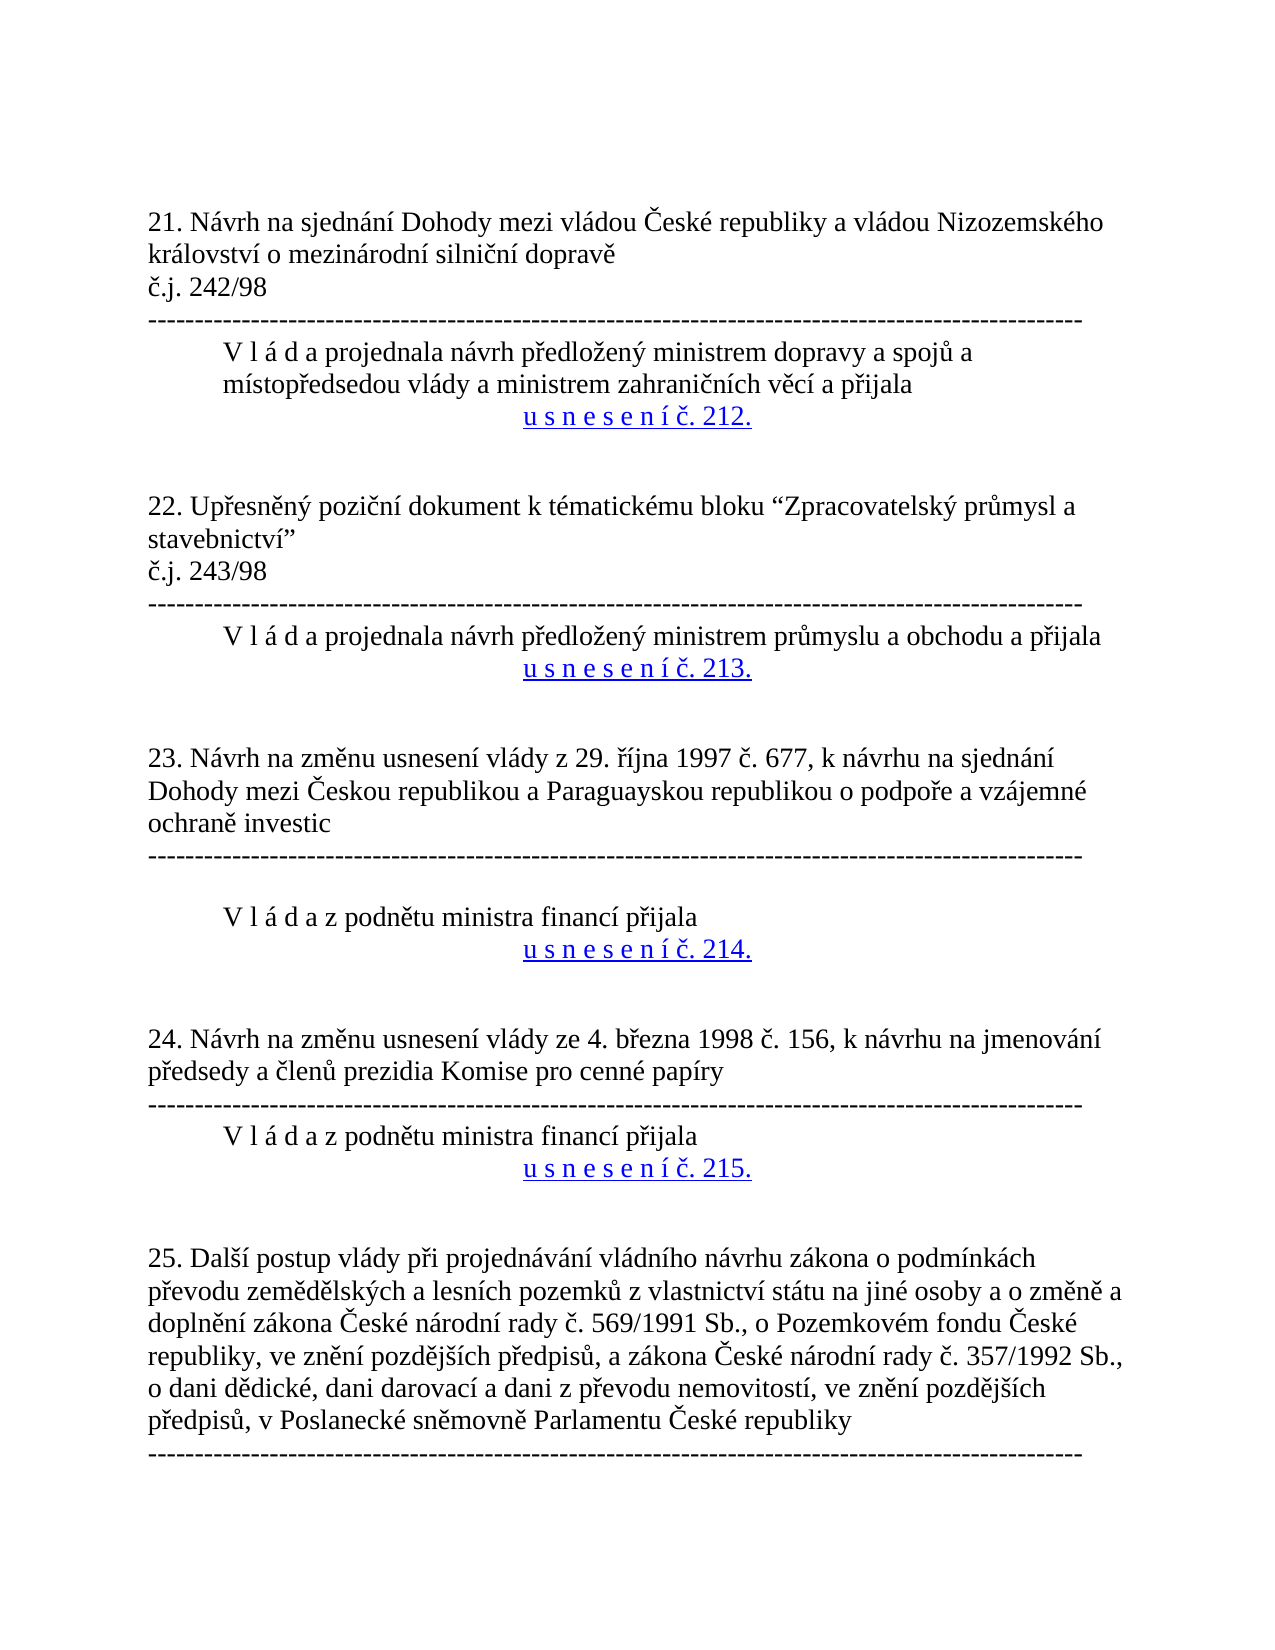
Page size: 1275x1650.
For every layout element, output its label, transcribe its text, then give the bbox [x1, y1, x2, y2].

text 25. Další postup vlády při projednávání vládního návrhu zákona o podmínkách převodu zemědělských a lesních pozemků z vlastnictví státu na jiné osoby a o změně a doplnění zákona České národní rady č. 569/1991 Sb., o Pozemkovém fondu České republiky, ve znění pozdějších předpisů, a zákona České národní rady č. 357/1992 Sb., o dani dědické, dani darovací a dani z převodu nemovitostí, ve znění pozdějších předpisů, v Poslanecké sněmovně Parlamentu České republiky ---------------------------------------------------------------------------------------------------- [148, 1184, 1127, 1468]
text V l á d a projednala návrh předložený ministrem dopravy a spojů a místopředsedou vlády a ministrem zahraničních věcí a přijala [223, 335, 1127, 399]
text u s n e s e n í č. 213. [148, 651, 1127, 684]
text u s n e s e n í č. 214. [148, 932, 1127, 964]
text 21. Návrh na sjednání Dohody mezi vládou České republiky a vládou Nizozemského království o mezinárodní silniční dopravě č.j. 242/98 ---------------------------------------------------------------------------------------------------- [148, 148, 1127, 335]
text 24. Návrh na změnu usnesení vlády ze 4. března 1998 č. 156, k návrhu na jmenování předsedy a členů prezidia Komise pro cenné papíry ---------------------------------------------------------------------------------------------------- [148, 964, 1127, 1119]
text V l á d a z podnětu ministra financí přijala [223, 871, 1127, 932]
text 23. Návrh na změnu usnesení vlády z 29. října 1997 č. 677, k návrhu na sjednání Dohody mezi Českou republikou a Paraguayskou republikou o podpoře a vzájemné ochraně investic ---------------------------------------------------------------------------------------------------- [148, 684, 1127, 871]
text u s n e s e n í č. 212. [148, 399, 1127, 432]
text V l á d a projednala návrh předložený ministrem průmyslu a obchodu a přijala [223, 619, 1127, 651]
text 22. Upřesněný poziční dokument k tématickému bloku “Zpracovatelský průmysl a stavebnictví” č.j. 243/98 ---------------------------------------------------------------------------------------------------- [148, 432, 1127, 619]
text u s n e s e n í č. 215. [148, 1151, 1127, 1184]
text V l á d a z podnětu ministra financí přijala [223, 1119, 1127, 1151]
